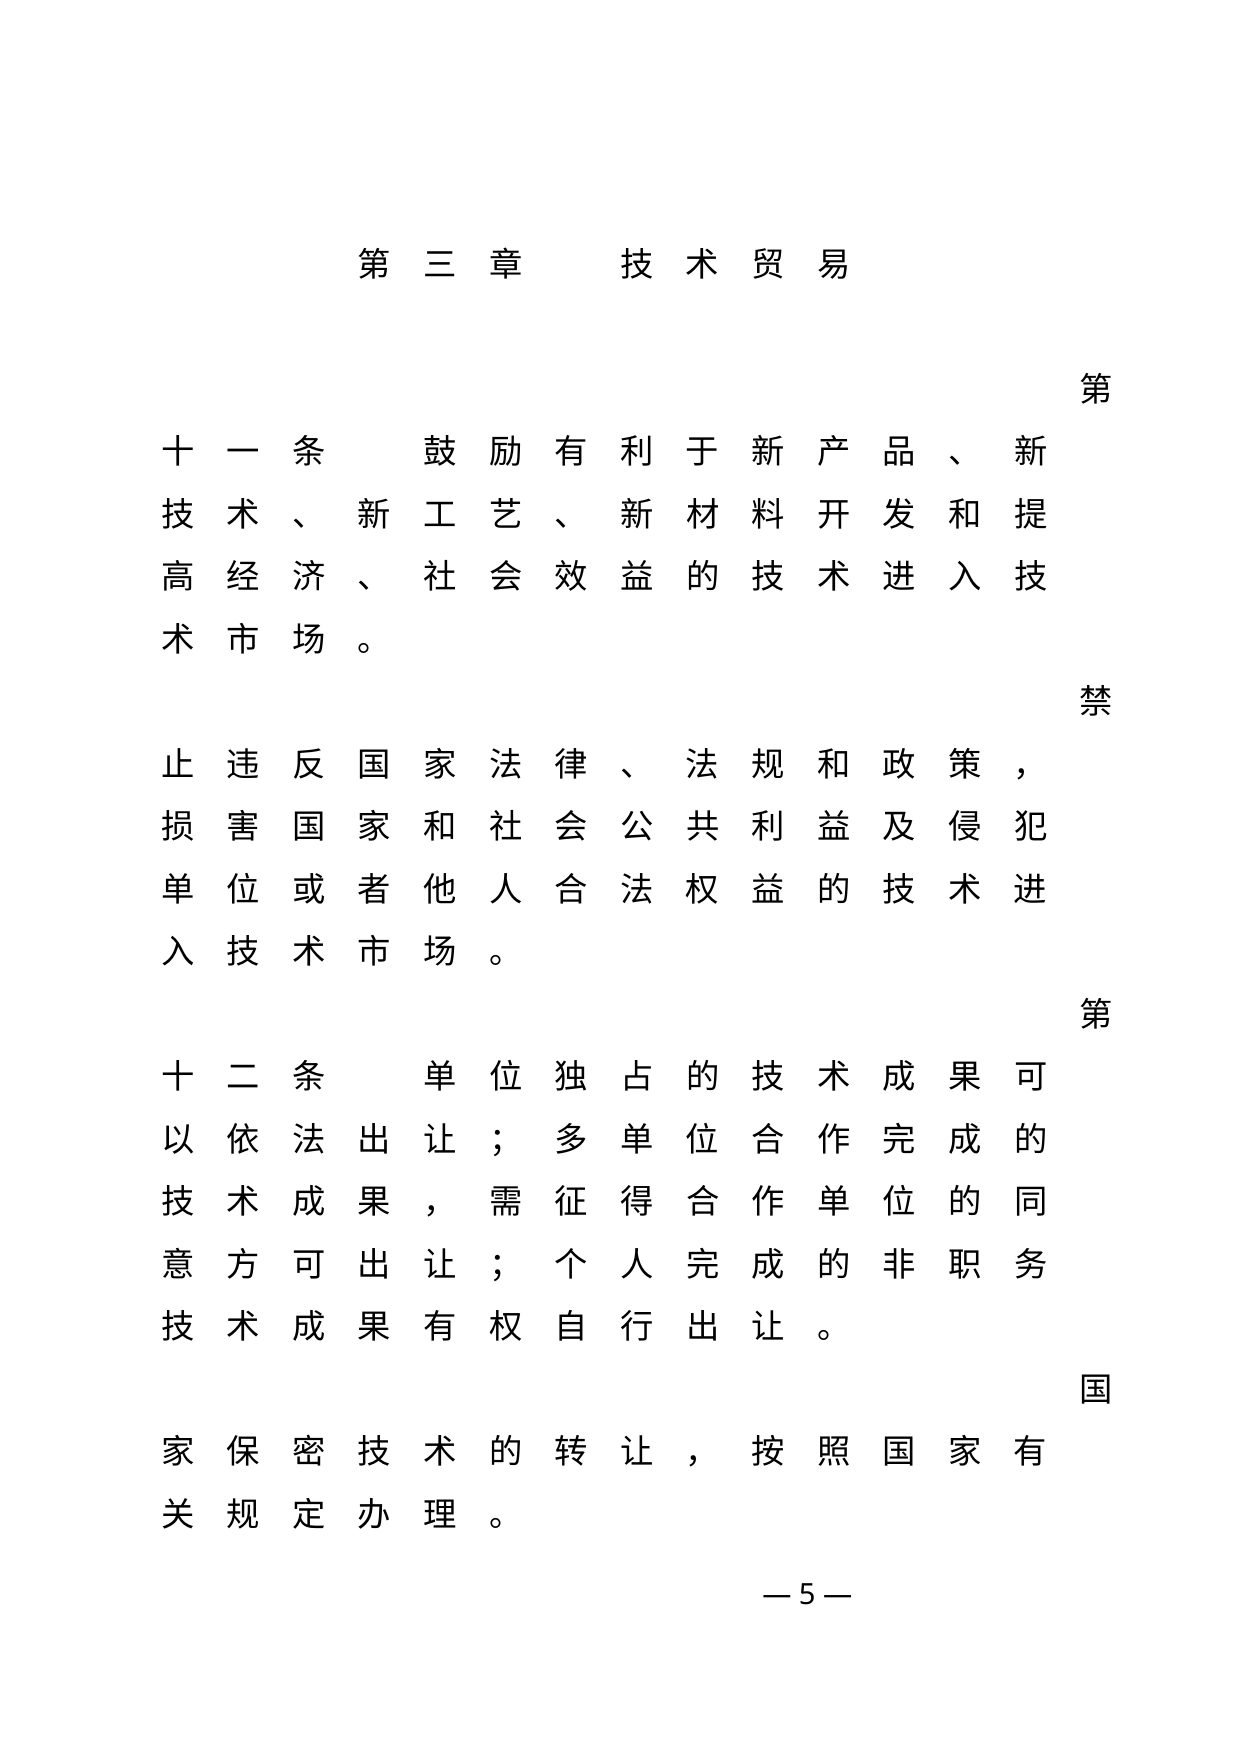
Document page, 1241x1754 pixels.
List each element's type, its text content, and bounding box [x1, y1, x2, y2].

text 国家保密技术的转让，按照国家有关规定办理。 [161, 1356, 1079, 1543]
text 禁止违反国家法律、法规和政策，损害国家和社会公共利益及侵犯单位或者他人合法权益的技术进入技术市场。 [161, 668, 1079, 981]
text 第十一条 鼓励有利于新产品、新技术、新工艺、新材料开发和提高经济、社会效益的技术进入技术市场。 [161, 356, 1079, 668]
text 第三章 技术贸易 [161, 231, 1079, 293]
text 第十二条 单位独占的技术成果可以依法出让；多单位合作完成的技术成果，需征得合作单位的同意方可出让；个人完成的非职务技术成果有权自行出让。 [161, 981, 1079, 1356]
